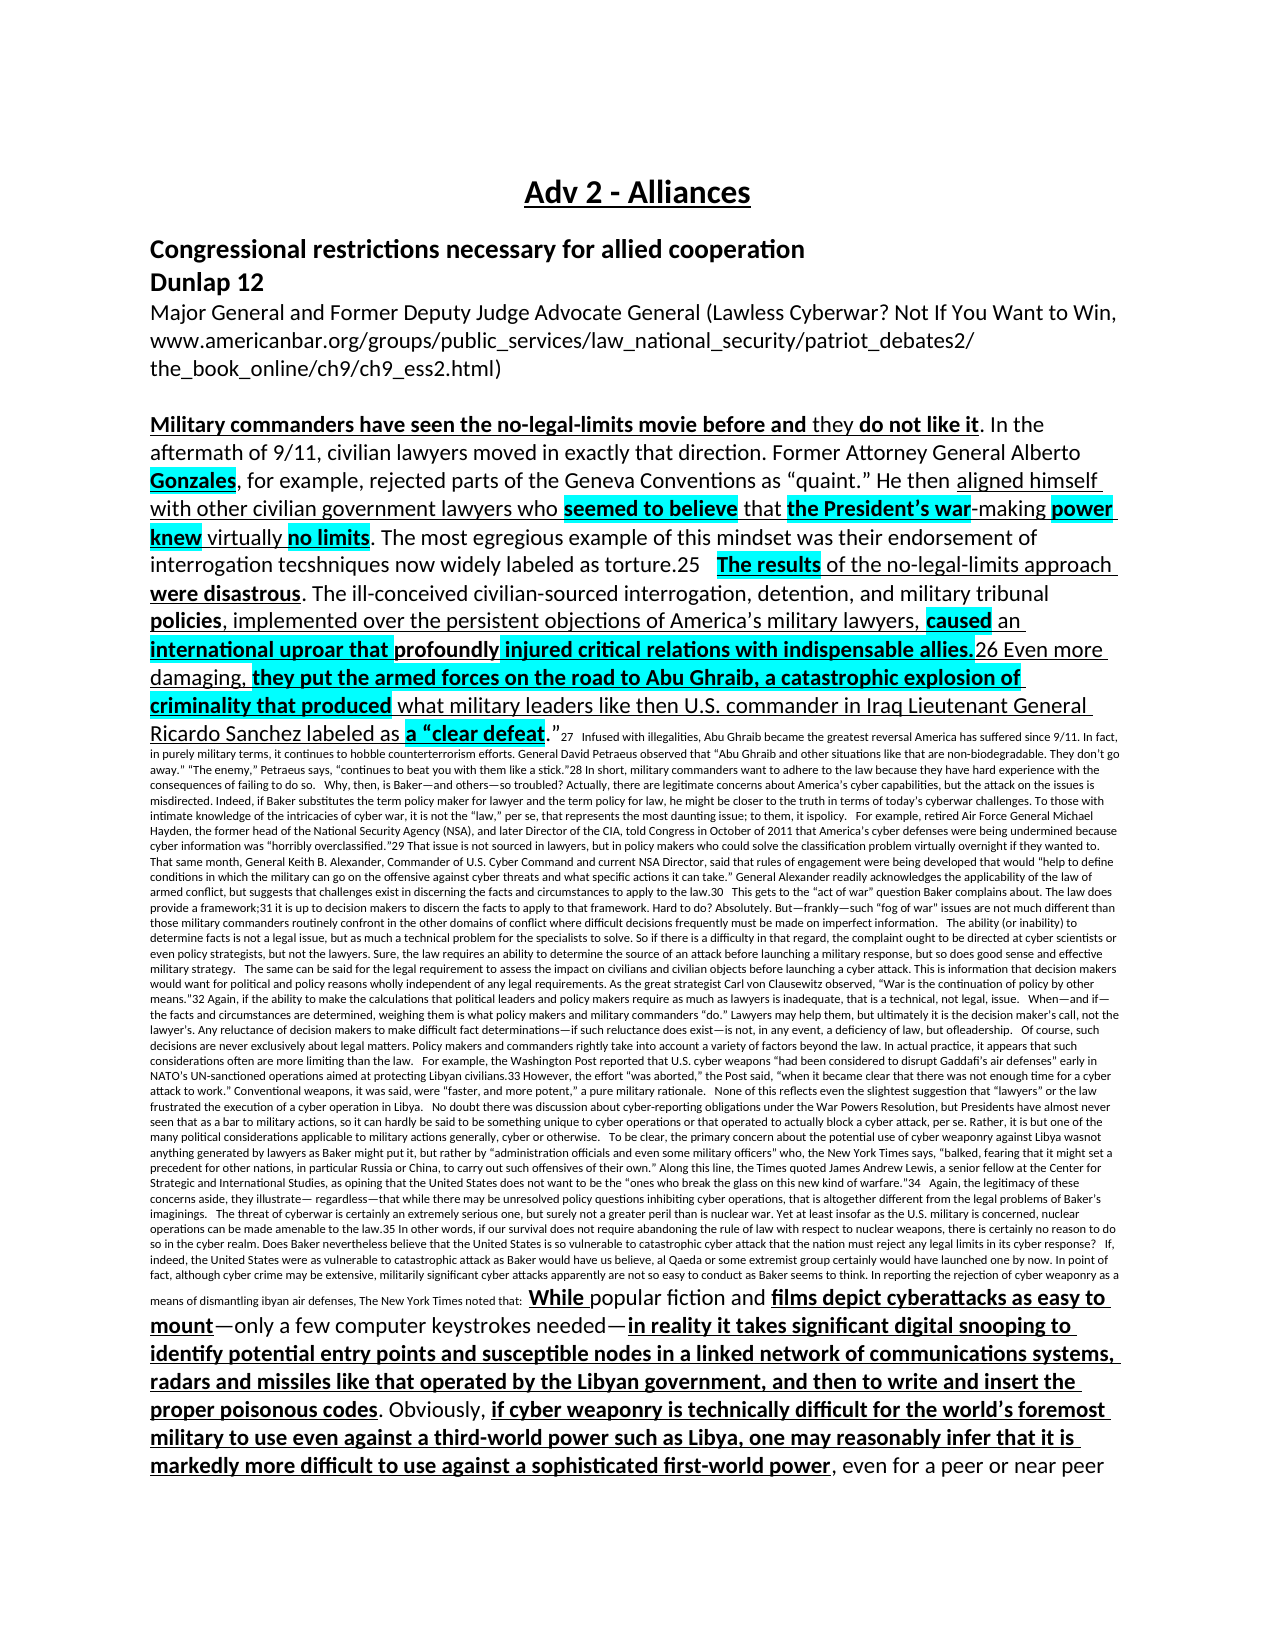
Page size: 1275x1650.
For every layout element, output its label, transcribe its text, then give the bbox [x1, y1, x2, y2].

subtitle Congressional restrictions necessary for allied cooperation [150, 232, 1125, 265]
text Major General and Former Deputy Judge Advocate General (Lawless Cyberwar? Not If You Want to Win, www.americanbar.org/groups/public_services/law_national_security/patriot_debates2/the_book_online/ch9/ch9_ess2.html) [150, 298, 1125, 382]
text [150, 411, 1125, 1479]
subtitle Adv 2 - Alliances [150, 171, 1125, 212]
text Dunlap 12 [150, 265, 1125, 298]
